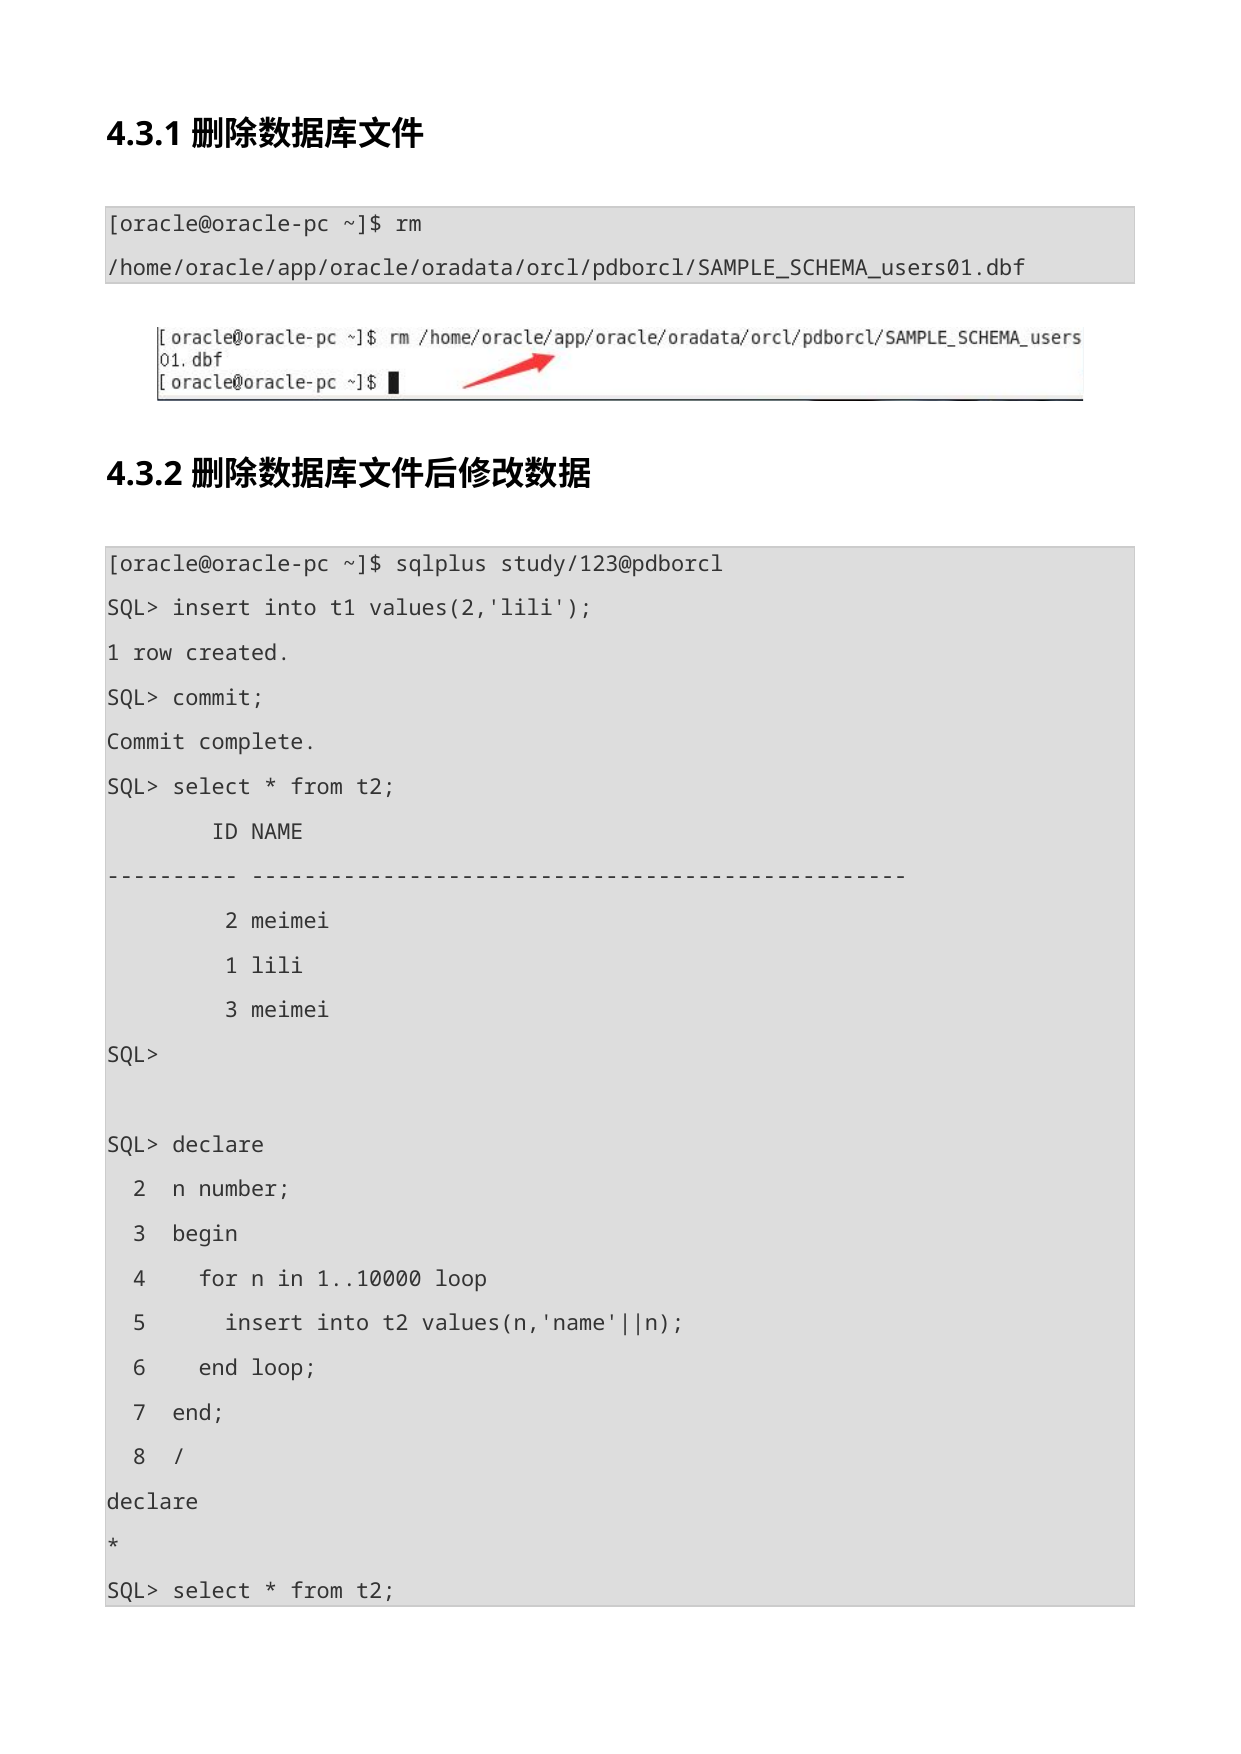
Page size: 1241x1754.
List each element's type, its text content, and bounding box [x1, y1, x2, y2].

text * [106, 1529, 1134, 1561]
subtitle 4.3.1 删除数据库文件 [106, 106, 1134, 155]
text ---------- -------------------------------------------------- [106, 859, 1134, 890]
picture [157, 327, 1084, 401]
text 5 insert into t2 values(n,'name'||n); [106, 1306, 1134, 1337]
text 3 begin [106, 1216, 1134, 1248]
text Commit complete. [106, 725, 1134, 756]
text 8 / [106, 1440, 1134, 1471]
text 7 end; [106, 1395, 1134, 1426]
text SQL> commit; [106, 680, 1134, 711]
text ID NAME [106, 814, 1134, 846]
text SQL> declare [106, 1127, 1134, 1158]
text 1 row created. [106, 635, 1134, 667]
text [oracle@oracle-pc ~]$ sqlplus study/123@pdborcl [106, 548, 1134, 577]
text 6 end loop; [106, 1350, 1134, 1382]
subtitle 4.3.2 删除数据库文件后修改数据 [106, 446, 1134, 495]
text SQL> insert into t1 values(2,'lili'); [106, 591, 1134, 622]
text SQL> [106, 1038, 1134, 1069]
text [oracle@oracle-pc ~]$ rm /home/oracle/app/oracle/oradata/orcl/pdborcl/SAMPLE_SCHEMA_users01.dbf [106, 208, 1134, 282]
text declare [106, 1484, 1134, 1516]
text SQL> select * from t2; [106, 1574, 1134, 1605]
text 2 n number; [106, 1172, 1134, 1203]
text 4 for n in 1..10000 loop [106, 1261, 1134, 1292]
text SQL> select * from t2; [106, 769, 1134, 801]
text 2 meimei [106, 903, 1134, 935]
text 1 lili [106, 948, 1134, 979]
text 3 meimei [106, 993, 1134, 1024]
